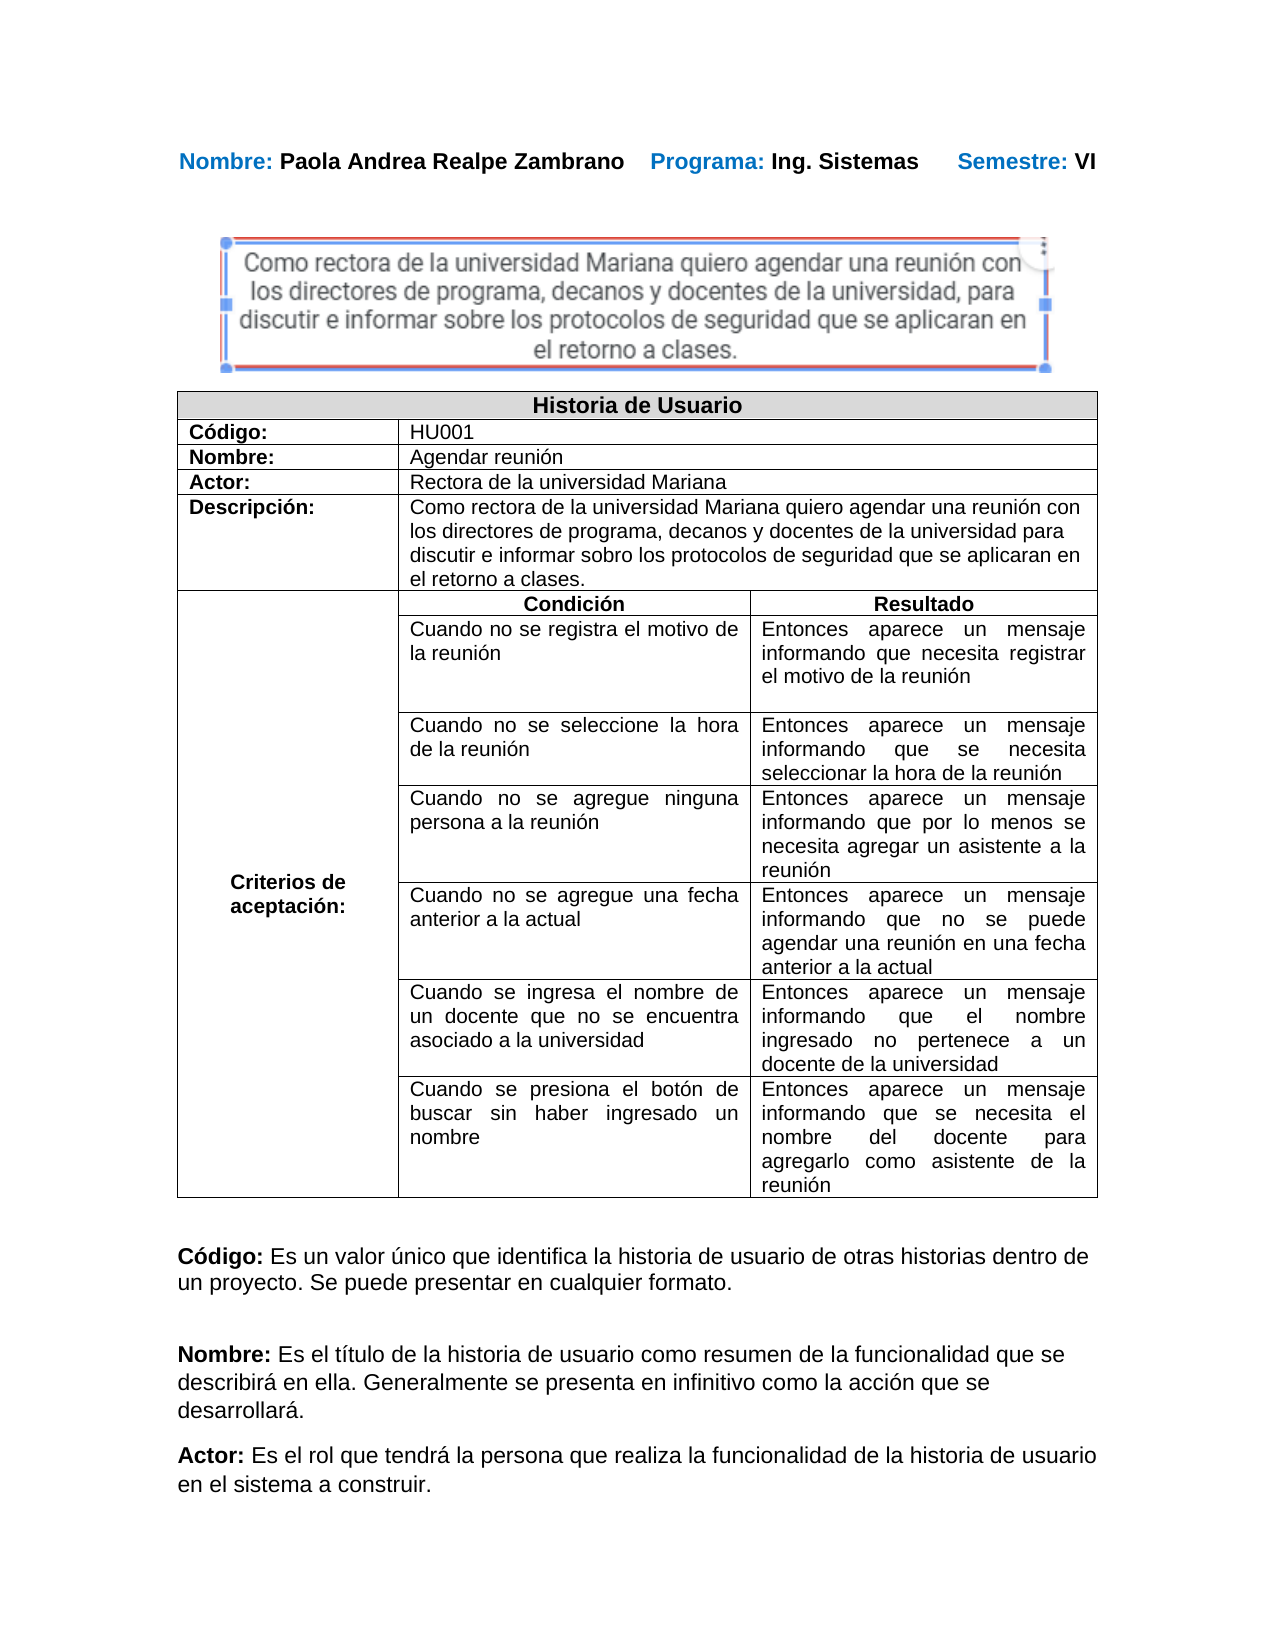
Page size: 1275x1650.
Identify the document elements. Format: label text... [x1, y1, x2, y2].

table_cell Entonces aparece un mensaje informando que no se puede agendar una reunión en una fecha anterior a la actual [751, 883, 1097, 979]
table_cell Cuando se ingresa el nombre de un docente que no se encuentra asociado a la universidad [399, 980, 750, 1076]
table_cell Entonces aparece un mensaje informando que se necesita el nombre del docente para agregarlo como asistente de la reunión [751, 1077, 1097, 1197]
table_cell Criterios de aceptación: [178, 591, 398, 1197]
table_cell Cuando se presiona el botón de buscar sin haber ingresado un nombre [399, 1077, 750, 1197]
table_cell Código: [178, 420, 398, 443]
table_cell Cuando no se seleccione la hora de la reunión [399, 713, 750, 785]
table_header Historia de Usuario [178, 392, 1097, 418]
table_cell Entonces aparece un mensaje informando que por lo menos se necesita agregar un asistente a la reunión [751, 786, 1097, 882]
table_cell Rectora de la universidad Mariana [399, 470, 1097, 493]
table_cell Entonces aparece un mensaje informando que se necesita seleccionar la hora de la reunión [751, 713, 1097, 785]
text Nombre: Paola Andrea Realpe Zambrano Programa: Ing. Sistemas Semestre: VI [177, 148, 1098, 174]
table_cell Cuando no se agregue ninguna persona a la reunión [399, 786, 750, 882]
table_cell Resultado [751, 591, 1097, 615]
table_cell Condición [399, 591, 750, 615]
table_cell Actor: [178, 470, 398, 493]
table_cell HU001 [399, 420, 1097, 443]
table_cell Cuando no se agregue una fecha anterior a la actual [399, 883, 750, 979]
table_cell Descripción: [178, 495, 398, 590]
table_cell Nombre: [178, 445, 398, 468]
table_cell Entonces aparece un mensaje informando que el nombre ingresado no pertenece a un docente de la universidad [751, 980, 1097, 1076]
picture [220, 237, 1055, 373]
text Código: Es un valor único que identifica la historia de usuario de otras historias dentro de un proyecto. Se puede presentar en cualquier formato. [177, 1243, 1098, 1295]
table_cell Cuando no se registra el motivo de la reunión [399, 616, 750, 712]
table_cell Como rectora de la universidad Mariana quiero agendar una reunión con los directores de programa, decanos y docentes de la universidad para discutir e informar sobro los protocolos de seguridad que se aplicaran en el retorno a clases. [399, 495, 1097, 590]
text Actor: Es el rol que tendrá la persona que realiza la funcionalidad de la historia de usuario en el sistema a construir. [177, 1442, 1098, 1497]
text Nombre: Es el título de la historia de usuario como resumen de la funcionalidad que se describirá en ella. Generalmente se presenta en infinitivo como la acción que se desarrollará. [177, 1341, 1098, 1424]
table_cell Entonces aparece un mensaje informando que necesita registrar el motivo de la reunión [751, 616, 1097, 712]
table_cell Agendar reunión [399, 445, 1097, 468]
